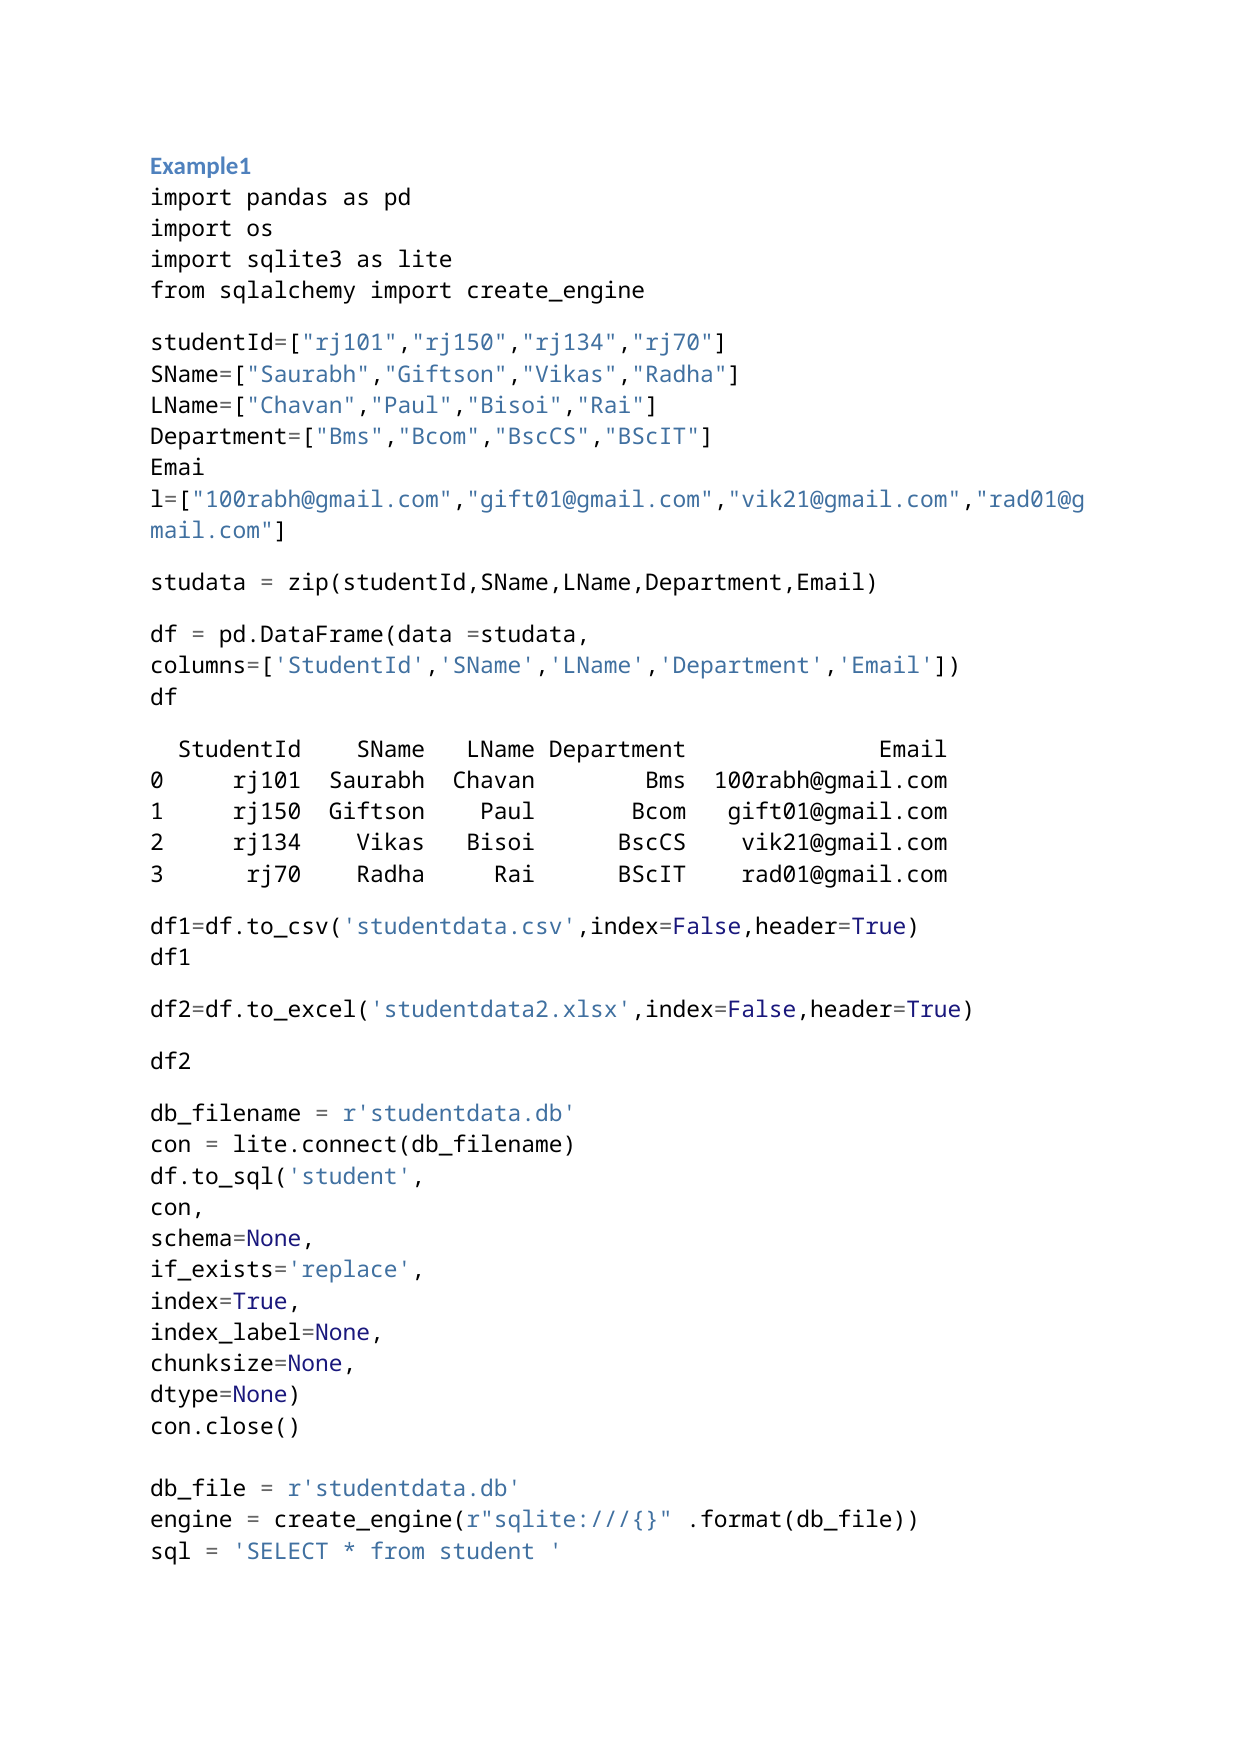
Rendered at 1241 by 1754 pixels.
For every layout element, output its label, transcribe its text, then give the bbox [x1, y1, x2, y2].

text df1=df.to_csv('studentdata.csv',index=False,header=True) df1 [150, 910, 1090, 972]
text import pandas as pd import os import sqlite3 as lite from sqlalchemy import create_engine [150, 181, 1090, 306]
text studentId=["rj101","rj150","rj134","rj70"] SName=["Saurabh","Giftson","Vikas","Radha"] LName=["Chavan","Paul","Bisoi","Rai"] Department=["Bms","Bcom","BscCS","BScIT"] Email=["100rabh@gmail.com","gift01@gmail.com","vik21@gmail.com","rad01@gmail.com"] [150, 326, 1090, 545]
text df = pd.DataFrame(data =studata, columns=['StudentId','SName','LName','Department','Email']) df [150, 618, 1090, 712]
text StudentId SName LName Department Email 0 rj101 Saurabh Chavan Bms 100rabh@gmail.com 1 rj150 Giftson Paul Bcom gift01@gmail.com 2 rj134 Vikas Bisoi BscCS vik21@gmail.com 3 rj70 Radha Rai BScIT rad01@gmail.com [150, 733, 1090, 889]
text Example1 [150, 150, 1090, 181]
text df2=df.to_excel('studentdata2.xlsx',index=False,header=True) [150, 993, 1090, 1024]
text df2 [150, 1045, 1090, 1076]
text studata = zip(studentId,SName,LName,Department,Email) [150, 566, 1090, 597]
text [150, 1097, 1090, 1597]
